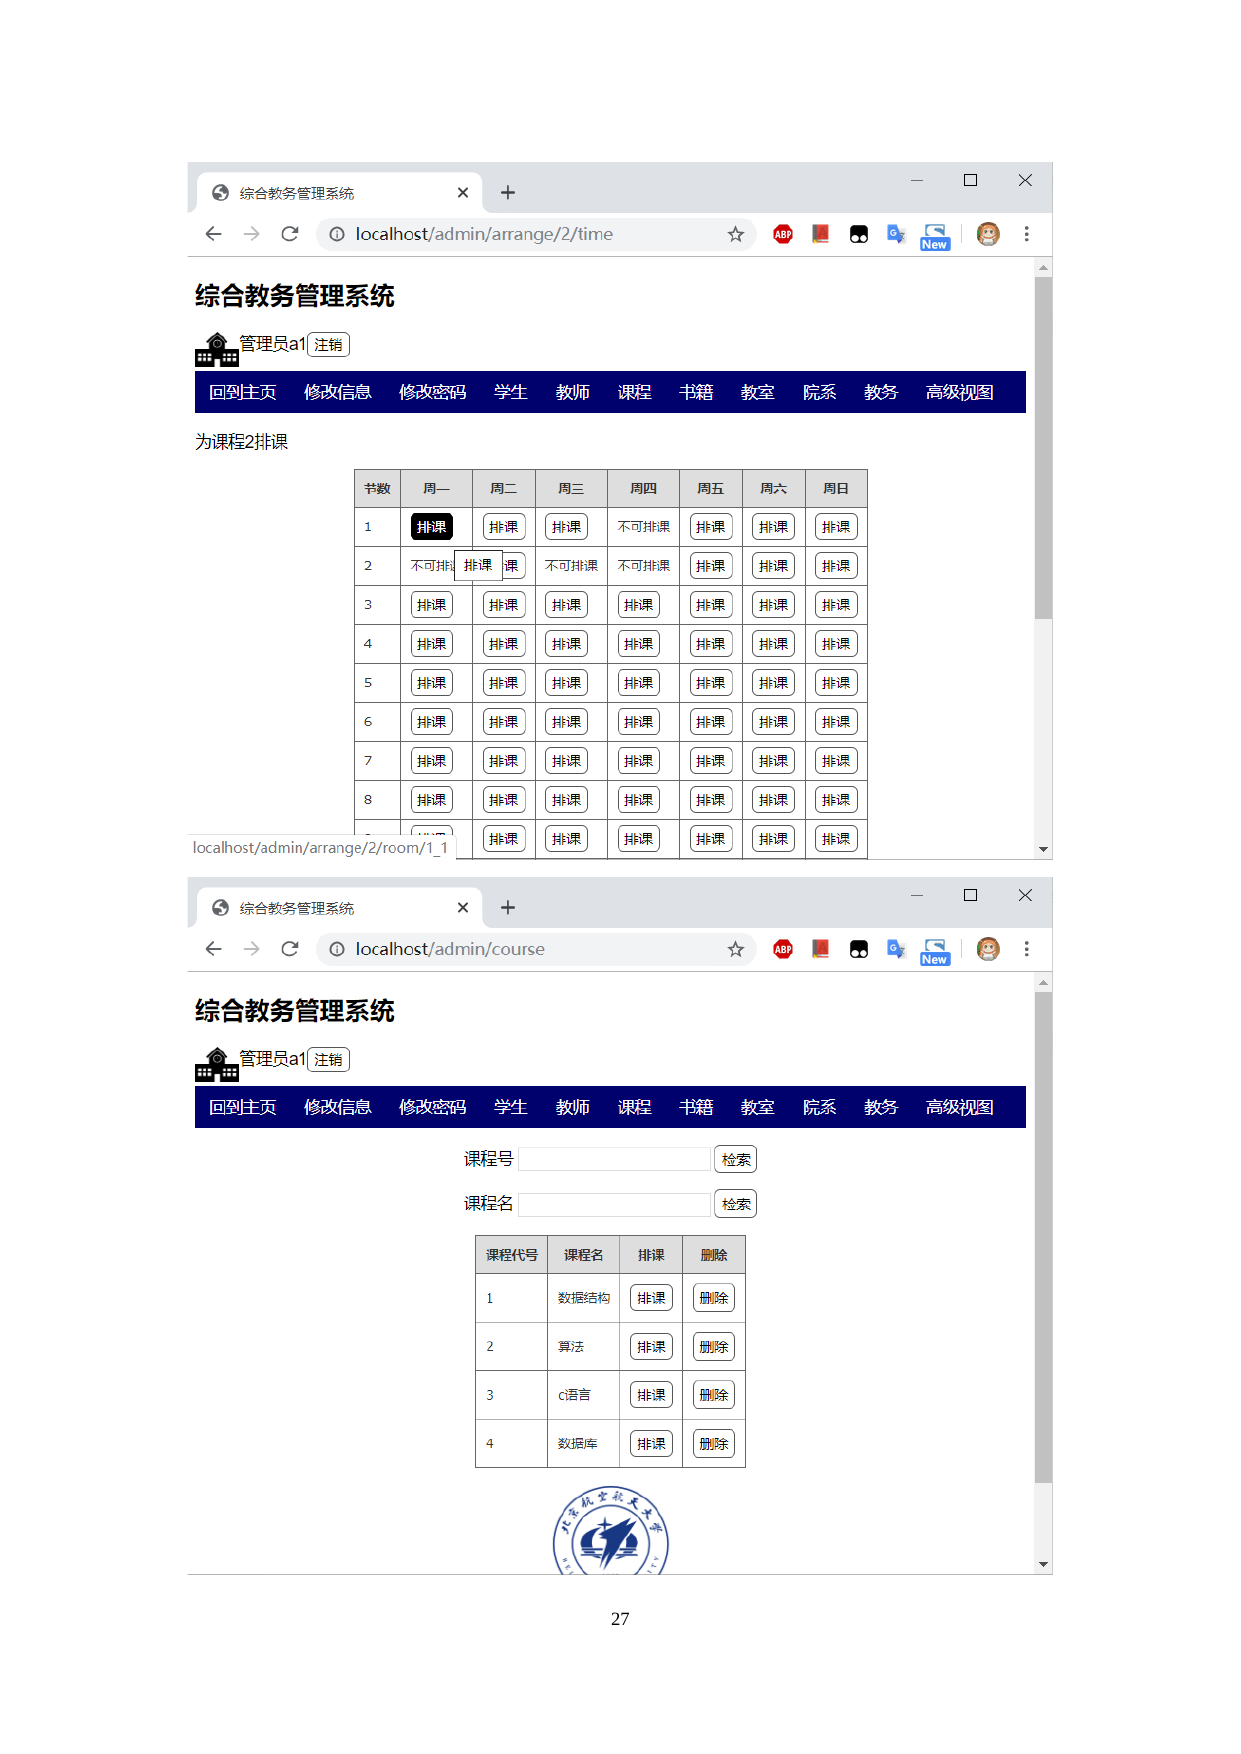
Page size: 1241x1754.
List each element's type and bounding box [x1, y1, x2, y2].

picture [187, 162, 1053, 860]
picture [187, 877, 1053, 1575]
